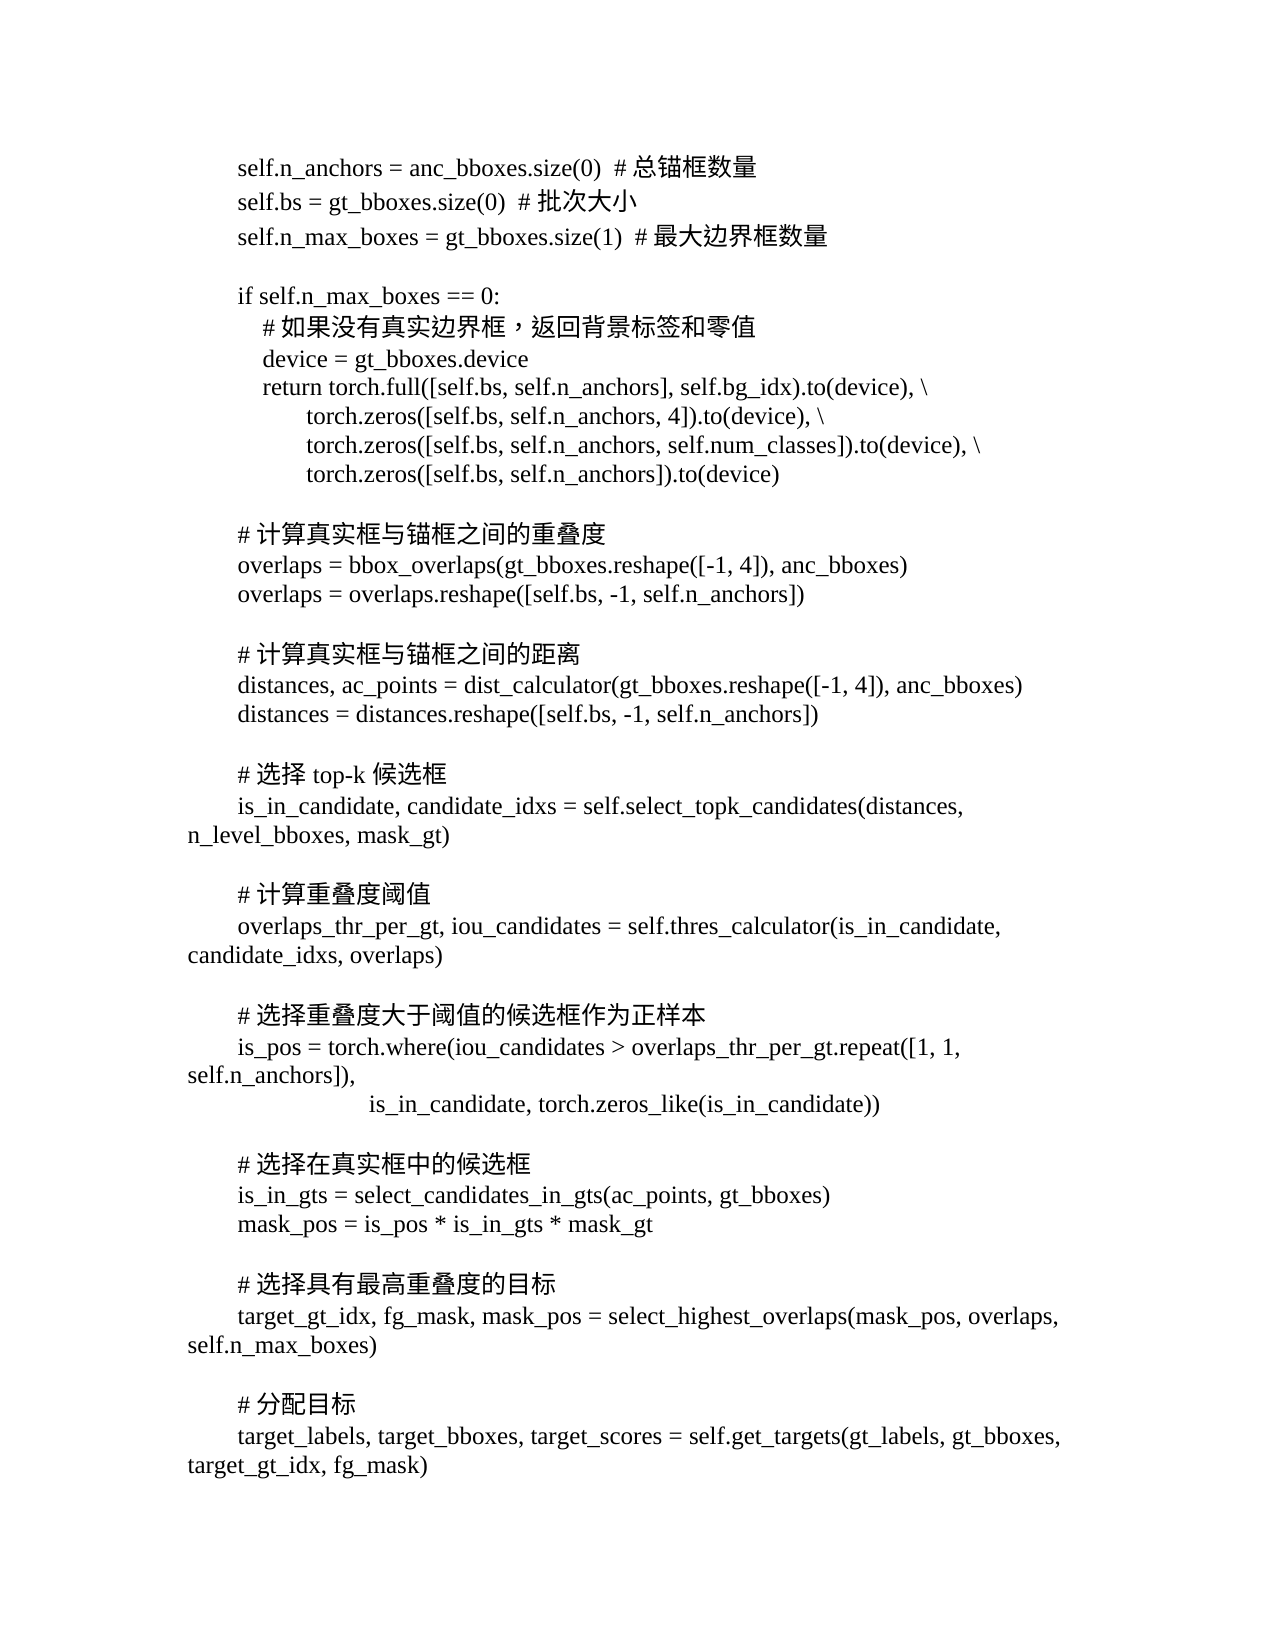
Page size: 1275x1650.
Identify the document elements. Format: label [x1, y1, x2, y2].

text [187, 150, 1087, 1479]
